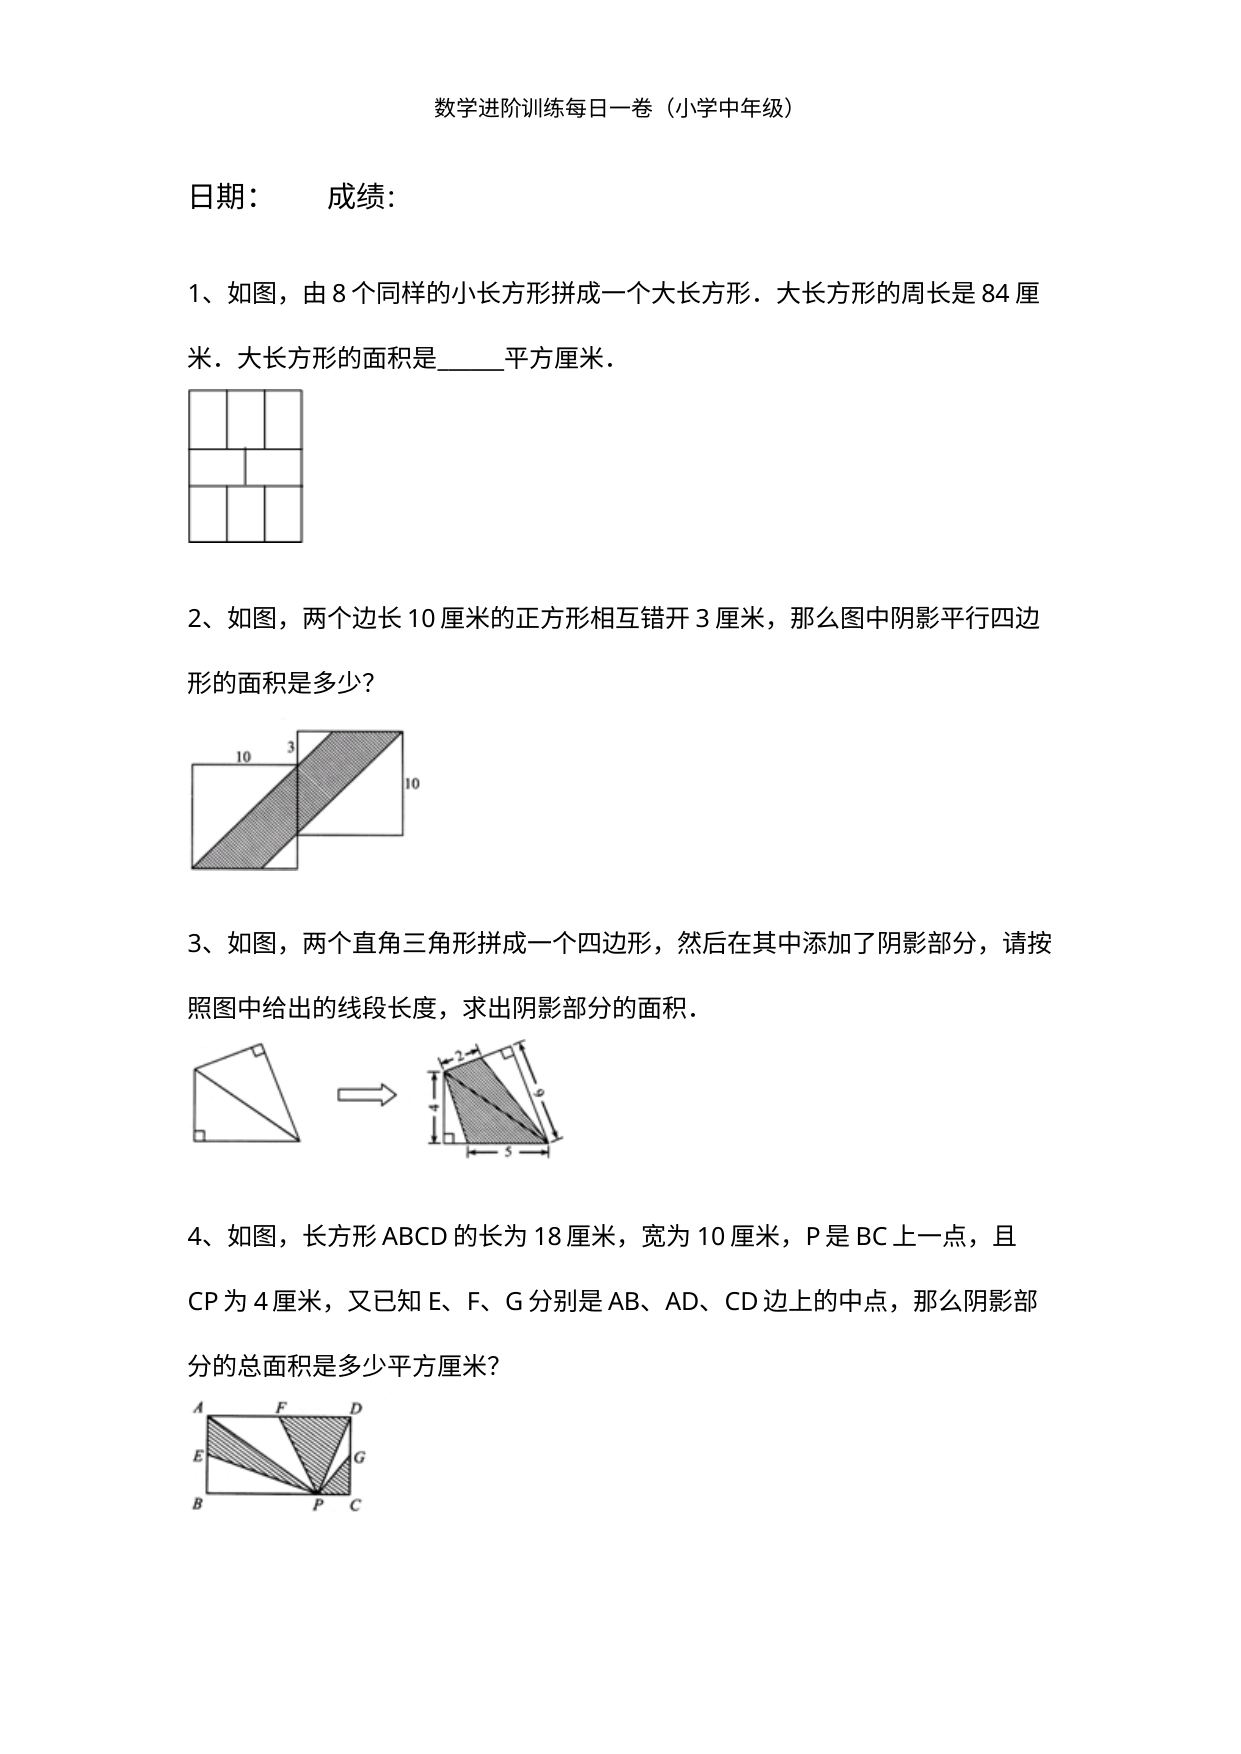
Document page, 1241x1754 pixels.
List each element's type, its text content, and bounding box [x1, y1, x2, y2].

picture [187, 1397, 386, 1513]
text 3、如图，两个直角三角形拼成一个四边形，然后在其中添加了阴影部分，请按照图中给出的线段长度，求出阴影部分的面积． [187, 909, 1053, 1039]
text 2、如图，两个边长10厘米的正方形相互错开3厘米，那么图中阴影平行四边形的面积是多少？ [187, 584, 1053, 877]
picture [187, 714, 421, 871]
picture [187, 389, 305, 543]
text 1、如图，由8个同样的小长方形拼成一个大长方形．大长方形的周长是84厘米．大长方形的面积是______平方厘米． [187, 259, 1053, 389]
text 日期： 成绩： [187, 162, 1053, 227]
picture [187, 1039, 564, 1160]
text 4、如图，长方形ABCD的长为18厘米，宽为10厘米，P是BC上一点，且CP为4厘米，又已知E、F、G分别是AB、AD、CD边上的中点，那么阴影部分的总面积是多少平方厘米？ [187, 1202, 1053, 1397]
